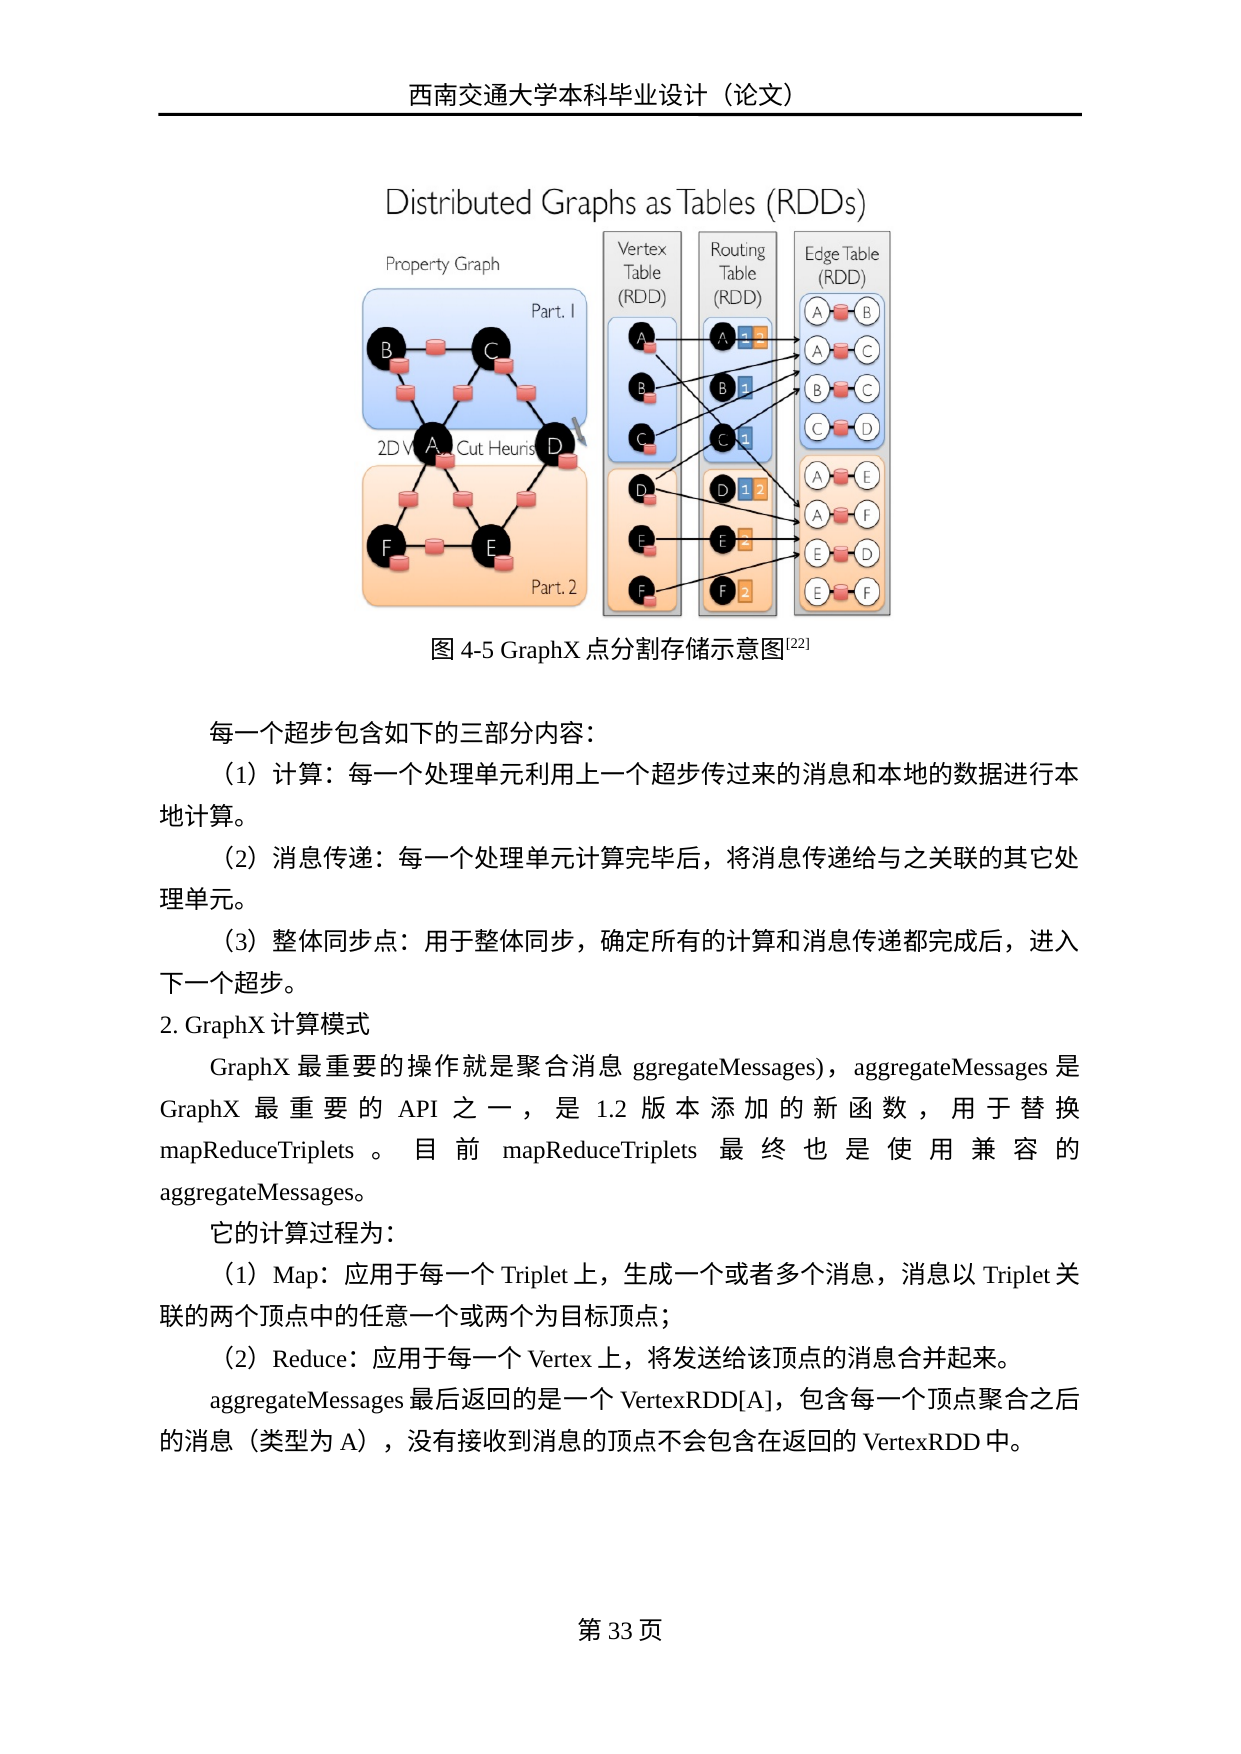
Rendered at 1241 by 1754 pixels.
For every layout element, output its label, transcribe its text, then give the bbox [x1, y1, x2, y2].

text （1）计算：每一个处理单元利用上一个超步传过来的消息和本地的数据进行本地计算。 [159, 752, 1081, 835]
picture [329, 168, 912, 621]
text （2）Reduce：应用于每一个Vertex上，将发送给该顶点的消息合并起来。 [159, 1335, 1081, 1377]
text aggregateMessages最后返回的是一个VertexRDD[A]，包含每一个顶点聚合之后的消息（类型为A），没有接收到消息的顶点不会包含在返回的VertexRDD中。 [159, 1377, 1081, 1460]
text 每一个超步包含如下的三部分内容： [159, 710, 1081, 752]
text GraphX最重要的操作就是聚合消息ggregateMessages)，aggregateMessages是GraphX最重要的API之一，是1.2版本添加的新函数，用于替换mapReduceTriplets。目前mapReduceTriplets最终也是使用兼容的aggregateMessages。 [159, 1044, 1081, 1210]
text 2. GraphX计算模式 [159, 1002, 1081, 1044]
text 它的计算过程为： [159, 1210, 1081, 1252]
text （3）整体同步点：用于整体同步，确定所有的计算和消息传递都完成后，进入下一个超步。 [159, 919, 1081, 1002]
text 图4-5 GraphX点分割存储示意图[22] [159, 627, 1081, 669]
text （1）Map：应用于每一个Triplet上，生成一个或者多个消息，消息以Triplet关联的两个顶点中的任意一个或两个为目标顶点； [159, 1252, 1081, 1335]
text （2）消息传递：每一个处理单元计算完毕后，将消息传递给与之关联的其它处理单元。 [159, 835, 1081, 919]
